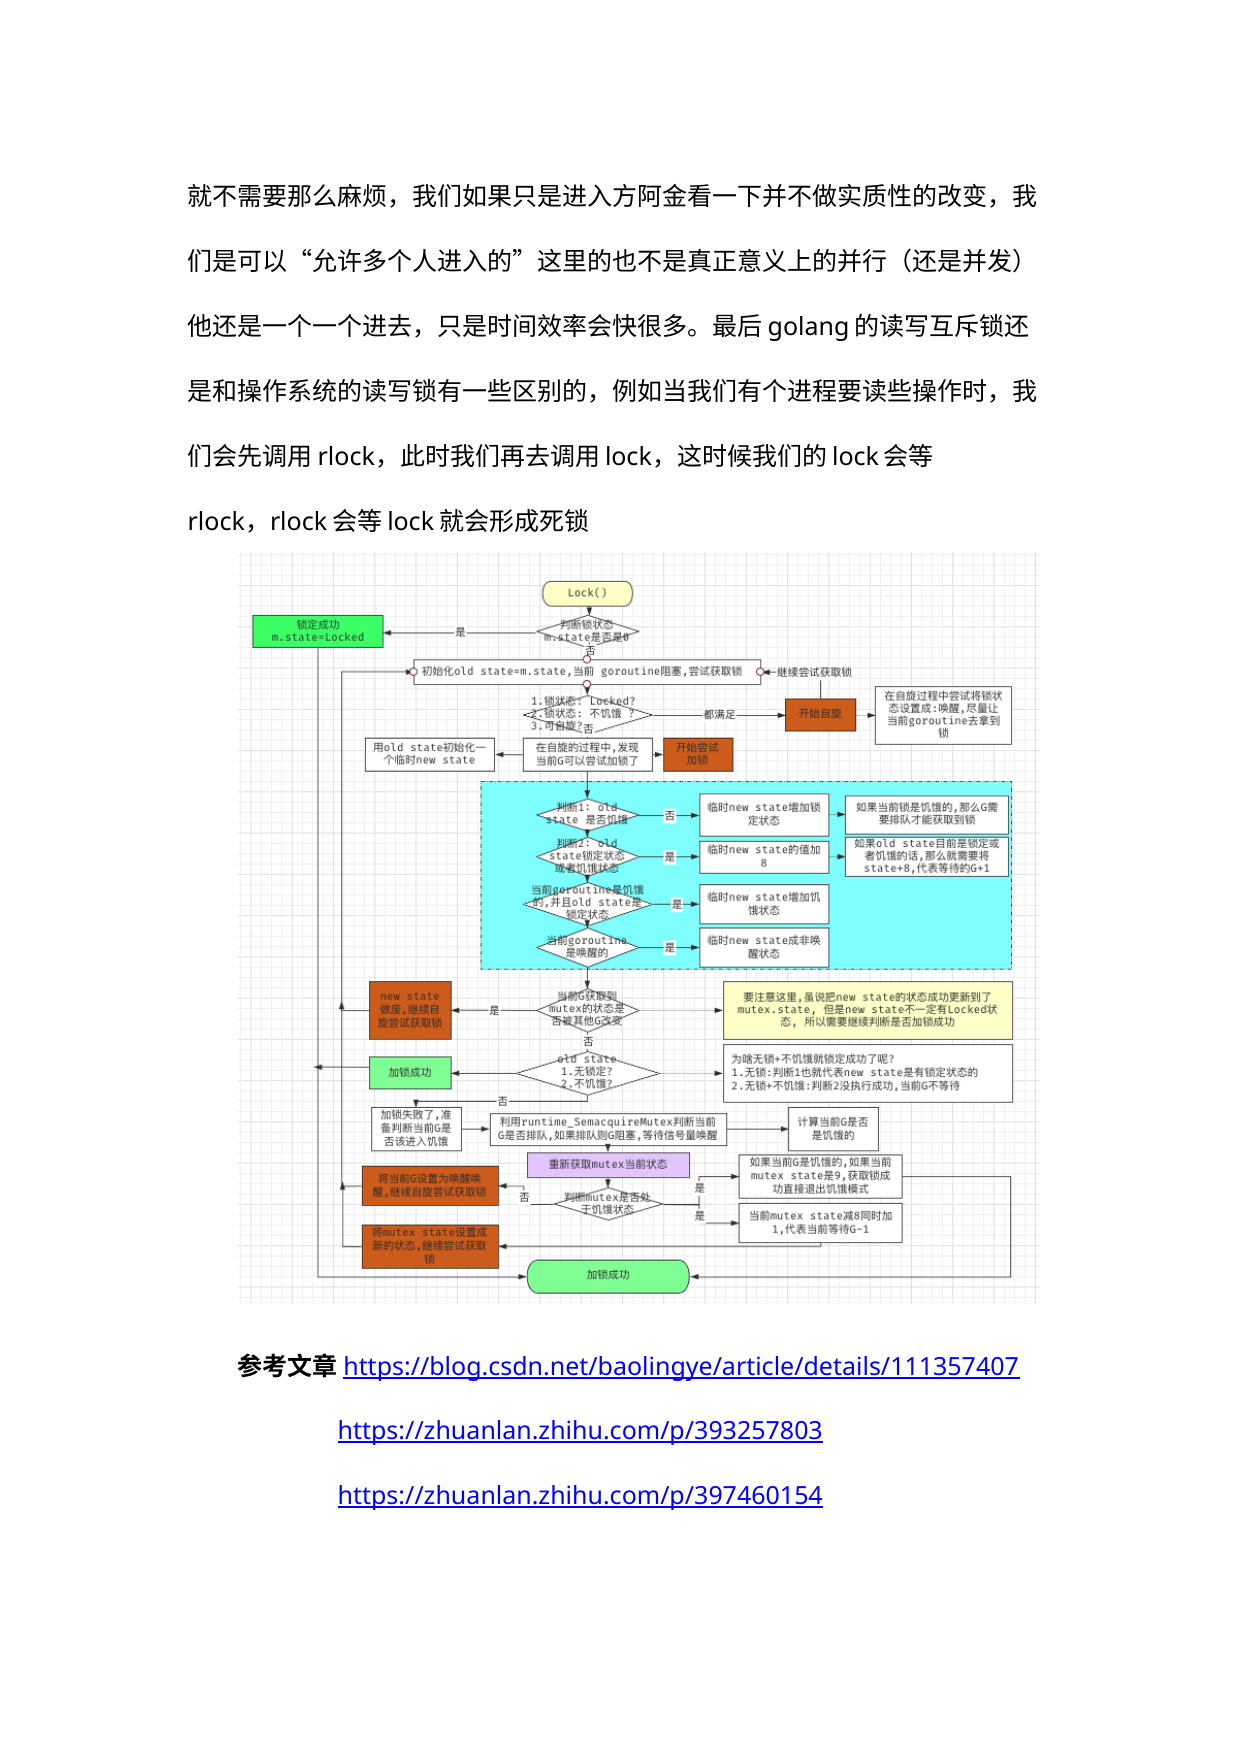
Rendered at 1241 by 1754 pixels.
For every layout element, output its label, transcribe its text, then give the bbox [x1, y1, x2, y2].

text 参考文章 https://blog.csdn.net/baolingye/article/details/111357407 https://zhuanlan.zhihu.com/p/393257803 https://zhuanlan.zhihu.com/p/397460154 [237, 1332, 1053, 1527]
picture [237, 552, 1040, 1304]
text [187, 162, 1053, 552]
